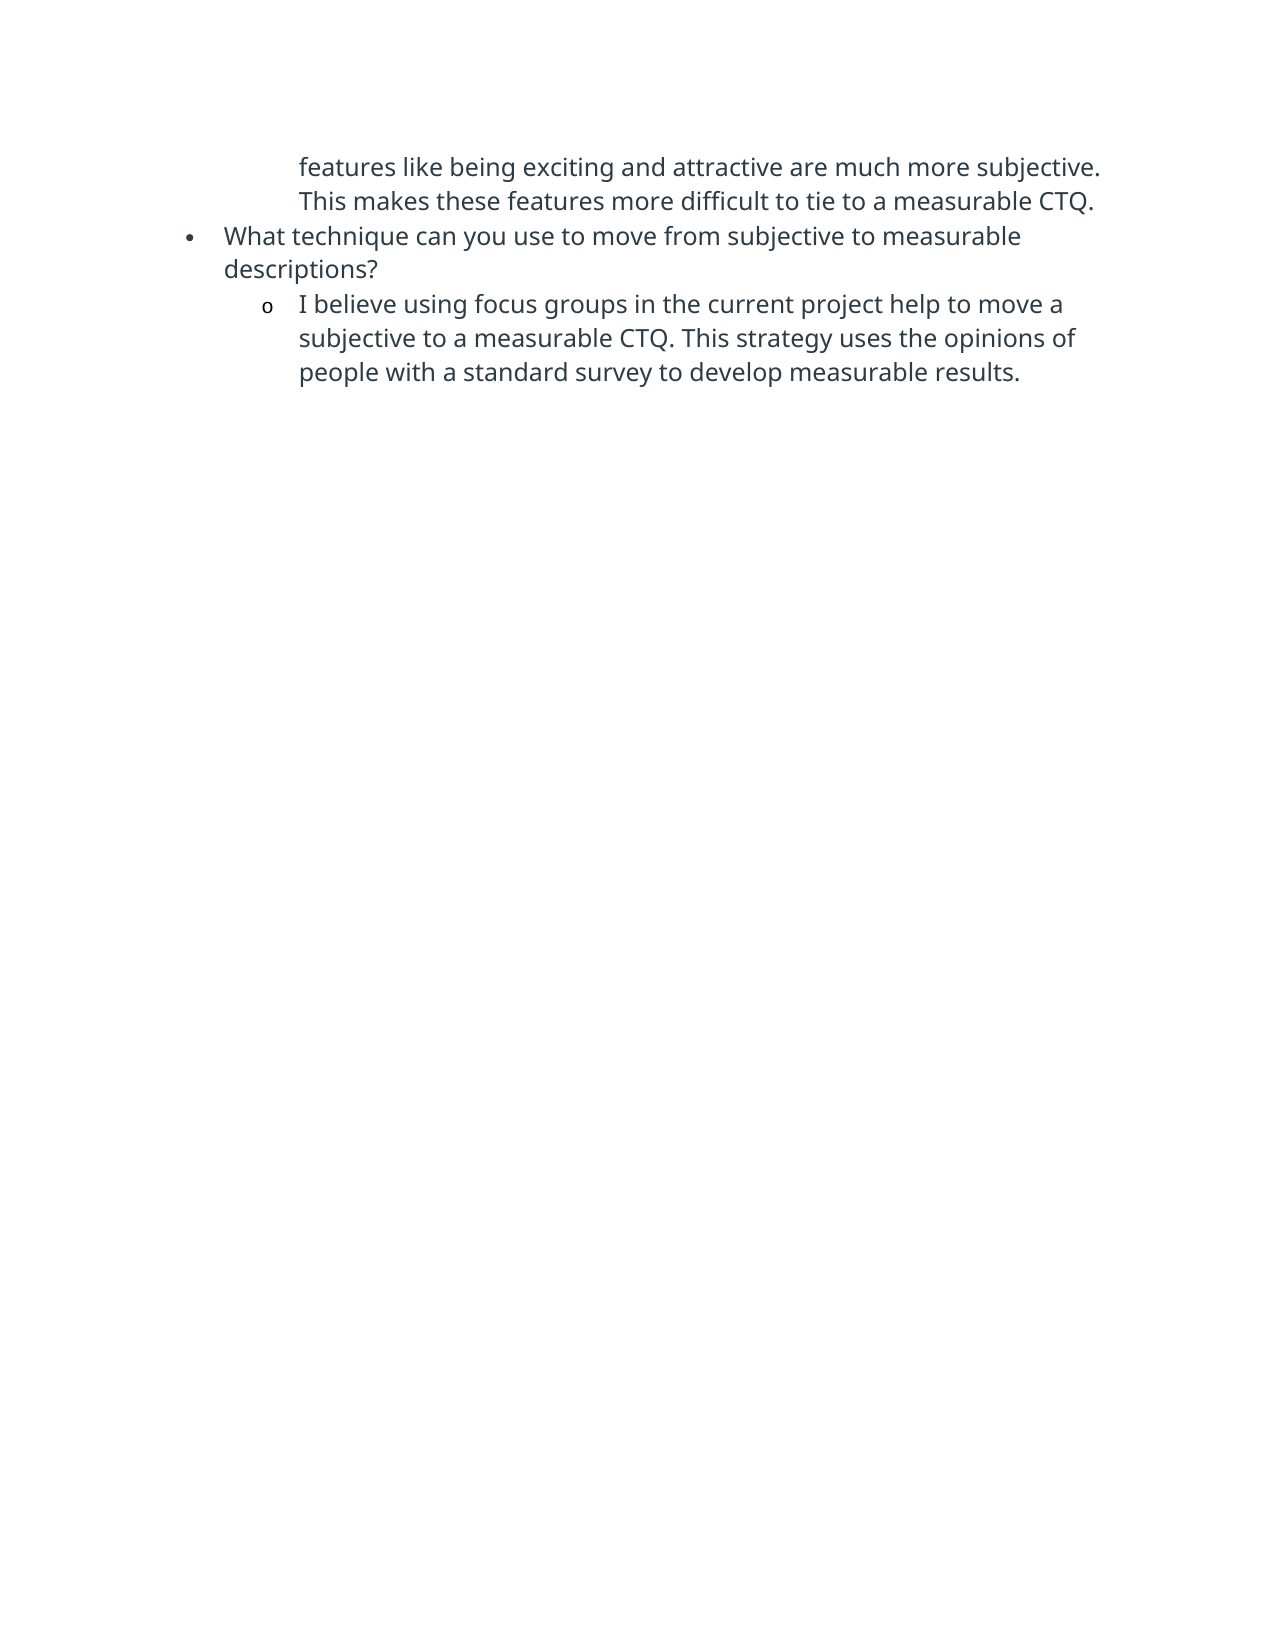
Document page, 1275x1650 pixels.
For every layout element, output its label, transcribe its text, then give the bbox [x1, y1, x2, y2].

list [261, 150, 1125, 218]
list I believe using focus groups in the current project help to move a subjective to a measurable CTQ. This strategy uses the opinions of people with a standard survey to develop measurable results. [261, 286, 1125, 388]
list What technique can you use to move from subjective to measurable descriptions? [186, 218, 1125, 286]
